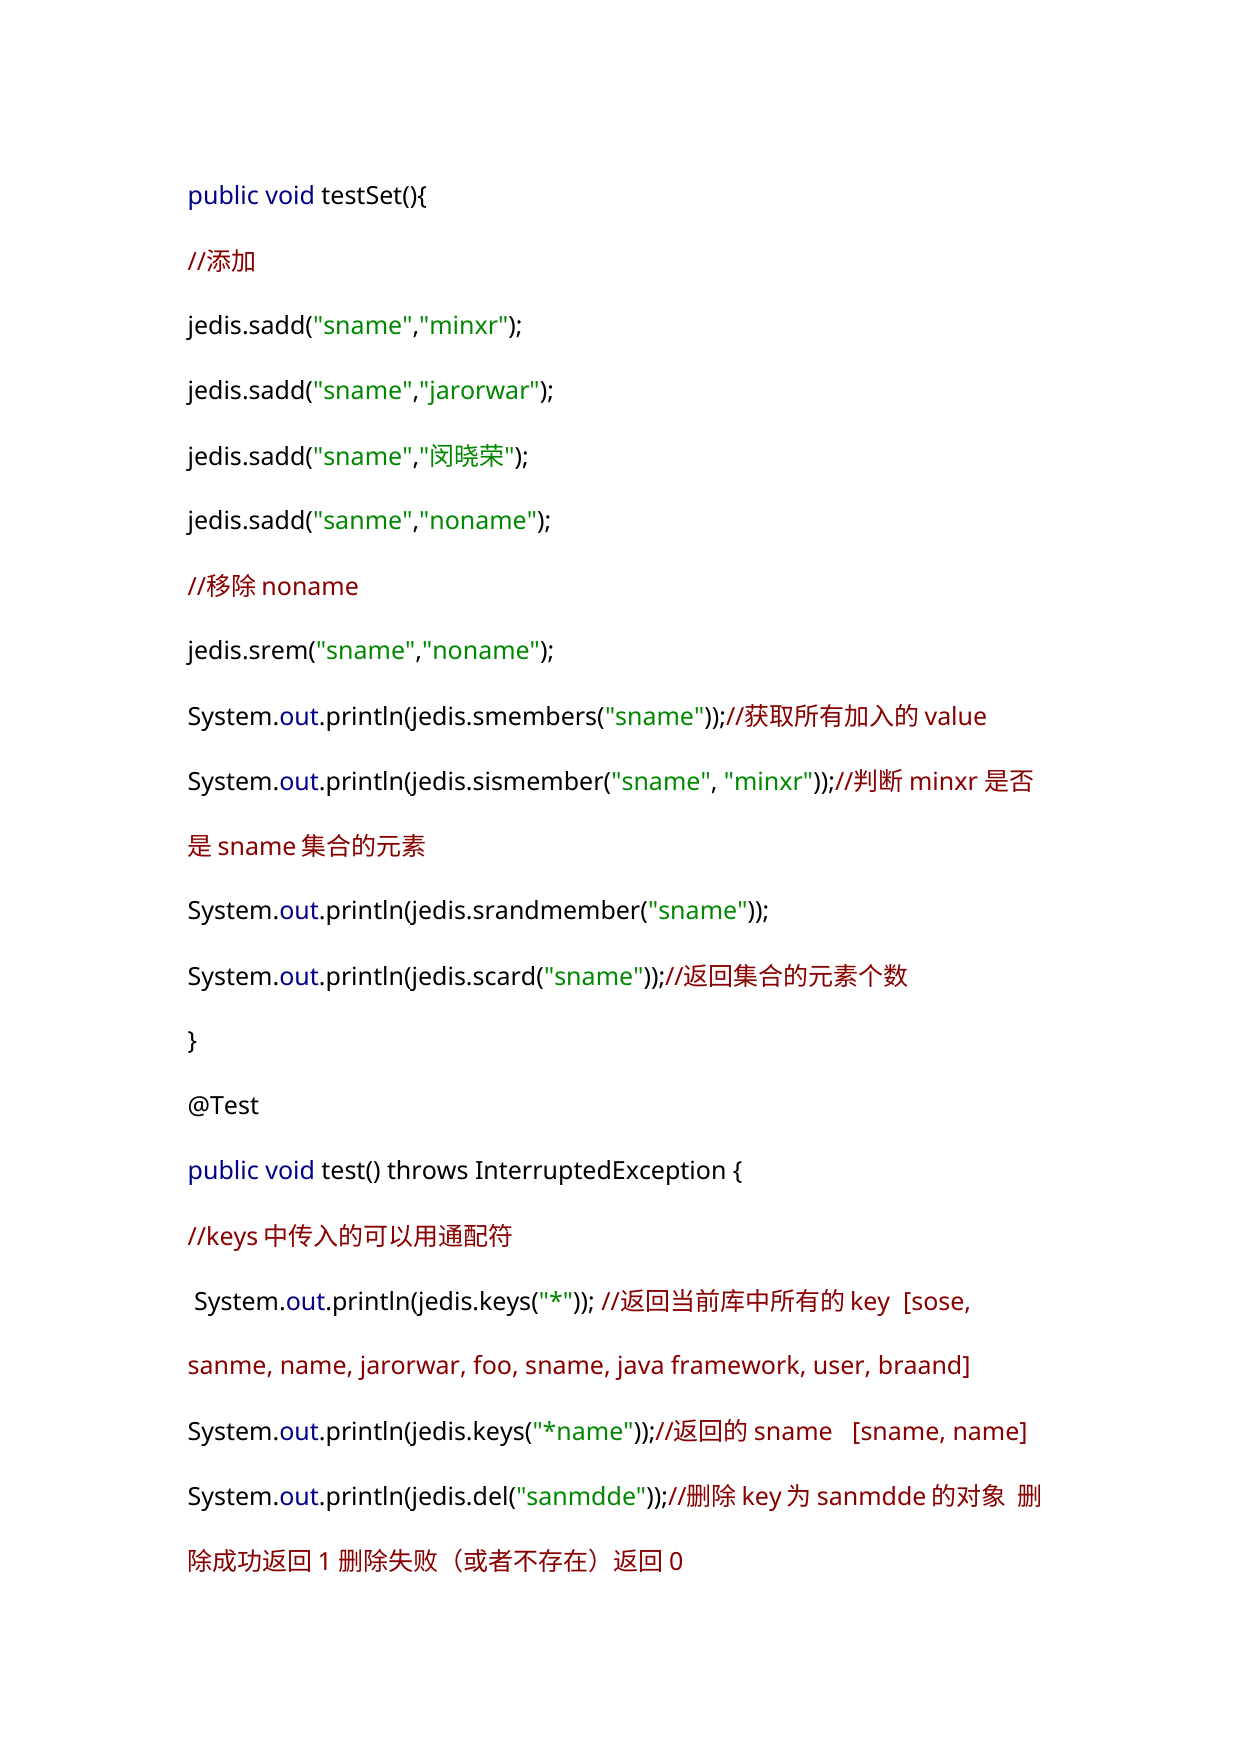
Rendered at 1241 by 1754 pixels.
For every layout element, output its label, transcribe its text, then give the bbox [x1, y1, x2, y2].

text System.out.println(jedis.sismember("sname", "minxr"));//判断 minxr 是否是sname集合的元素 [187, 747, 1053, 877]
text System.out.println(jedis.scard("sname"));//返回集合的元素个数 [187, 942, 1053, 1007]
text System.out.println(jedis.keys("*")); //返回当前库中所有的key [sose, sanme, name, jarorwar, foo, sname, java framework, user, braand] [187, 1267, 1053, 1397]
text @Test [187, 1072, 1053, 1137]
text } [187, 1007, 1053, 1072]
text public void testSet(){ [187, 162, 1053, 227]
text System.out.println(jedis.srandmember("sname")); [187, 877, 1053, 942]
text System.out.println(jedis.smembers("sname"));//获取所有加入的value [187, 682, 1053, 747]
text jedis.sadd("sanme","noname"); [187, 487, 1053, 552]
text //移除noname [187, 552, 1053, 617]
text jedis.sadd("sname","闵晓荣"); [187, 422, 1053, 487]
text //添加 [187, 227, 1053, 292]
text System.out.println(jedis.keys("*name"));//返回的sname [sname, name] [187, 1397, 1053, 1462]
text public void test() throws InterruptedException { [187, 1137, 1053, 1202]
text jedis.srem("sname","noname"); [187, 617, 1053, 682]
text System.out.println(jedis.del("sanmdde"));//删除key为sanmdde的对象 删除成功返回1 删除失败（或者不存在）返回 0 [187, 1462, 1053, 1592]
text //keys中传入的可以用通配符 [187, 1202, 1053, 1267]
text jedis.sadd("sname","minxr"); [187, 292, 1053, 357]
text jedis.sadd("sname","jarorwar"); [187, 357, 1053, 422]
